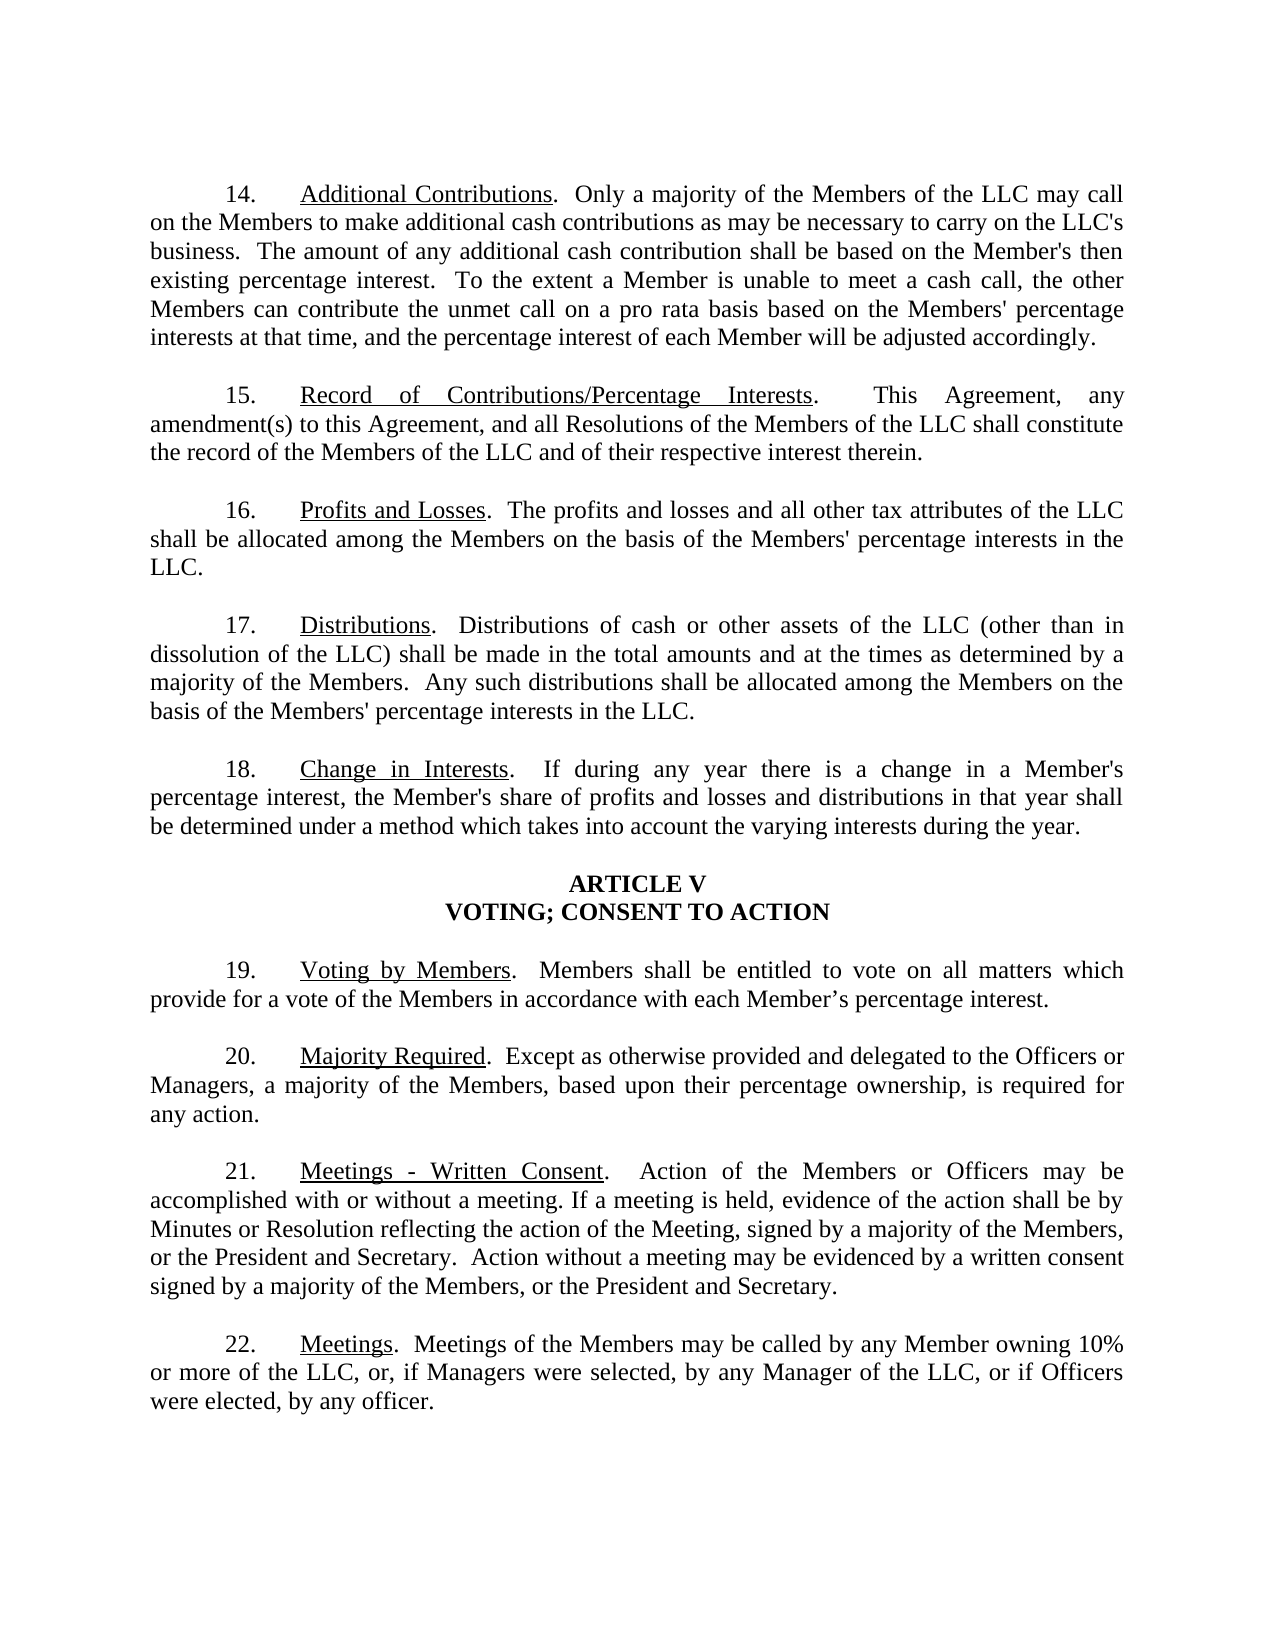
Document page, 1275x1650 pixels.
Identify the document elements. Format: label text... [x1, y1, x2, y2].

text 16. Profits and Losses. The profits and losses and all other tax attributes of the LLC shall be allocated among the Members on the basis of the Members' percentage interests in the LLC. [150, 495, 1125, 581]
text 18. Change in Interests. If during any year there is a change in a Member's percentage interest, the Member's share of profits and losses and distributions in that year shall be determined under a method which takes into account the varying interests during the year. [150, 754, 1125, 840]
text 21. Meetings - Written Consent. Action of the Members or Officers may be accomplished with or without a meeting. If a meeting is held, evidence of the action shall be by Minutes or Resolution reflecting the action of the Meeting, signed by a majority of the Members, or the President and Secretary. Action without a meeting may be evidenced by a written consent signed by a majority of the Members, or the President and Secretary. [150, 1156, 1125, 1300]
text 17. Distributions. Distributions of cash or other assets of the LLC (other than in dissolution of the LLC) shall be made in the total amounts and at the times as determined by a majority of the Members. Any such distributions shall be allocated among the Members on the basis of the Members' percentage interests in the LLC. [150, 610, 1125, 725]
text 19. Voting by Members. Members shall be entitled to vote on all matters which provide for a vote of the Members in accordance with each Member’s percentage interest. [150, 955, 1125, 1012]
subtitle VOTING; CONSENT TO ACTION [150, 897, 1125, 926]
text 15. Record of Contributions/Percentage Interests. This Agreement, any amendment(s) to this Agreement, and all Resolutions of the Members of the LLC shall constitute the record of the Members of the LLC and of their respective interest therein. [150, 380, 1125, 466]
text 14. Additional Contributions. Only a majority of the Members of the LLC may call on the Members to make additional cash contributions as may be necessary to carry on the LLC's business. The amount of any additional cash contribution shall be based on the Member's then existing percentage interest. To the extent a Member is unable to meet a cash call, the other Members can contribute the unmet call on a pro rata basis based on the Members' percentage interests at that time, and the percentage interest of each Member will be adjusted accordingly. [150, 179, 1125, 351]
text 22. Meetings. Meetings of the Members may be called by any Member owning 10% or more of the LLC, or, if Managers were selected, by any Manager of the LLC, or if Officers were elected, by any officer. [150, 1329, 1125, 1415]
text ARTICLE V [150, 869, 1125, 897]
text 20. Majority Required. Except as otherwise provided and delegated to the Officers or Managers, a majority of the Members, based upon their percentage ownership, is required for any action. [150, 1041, 1125, 1127]
